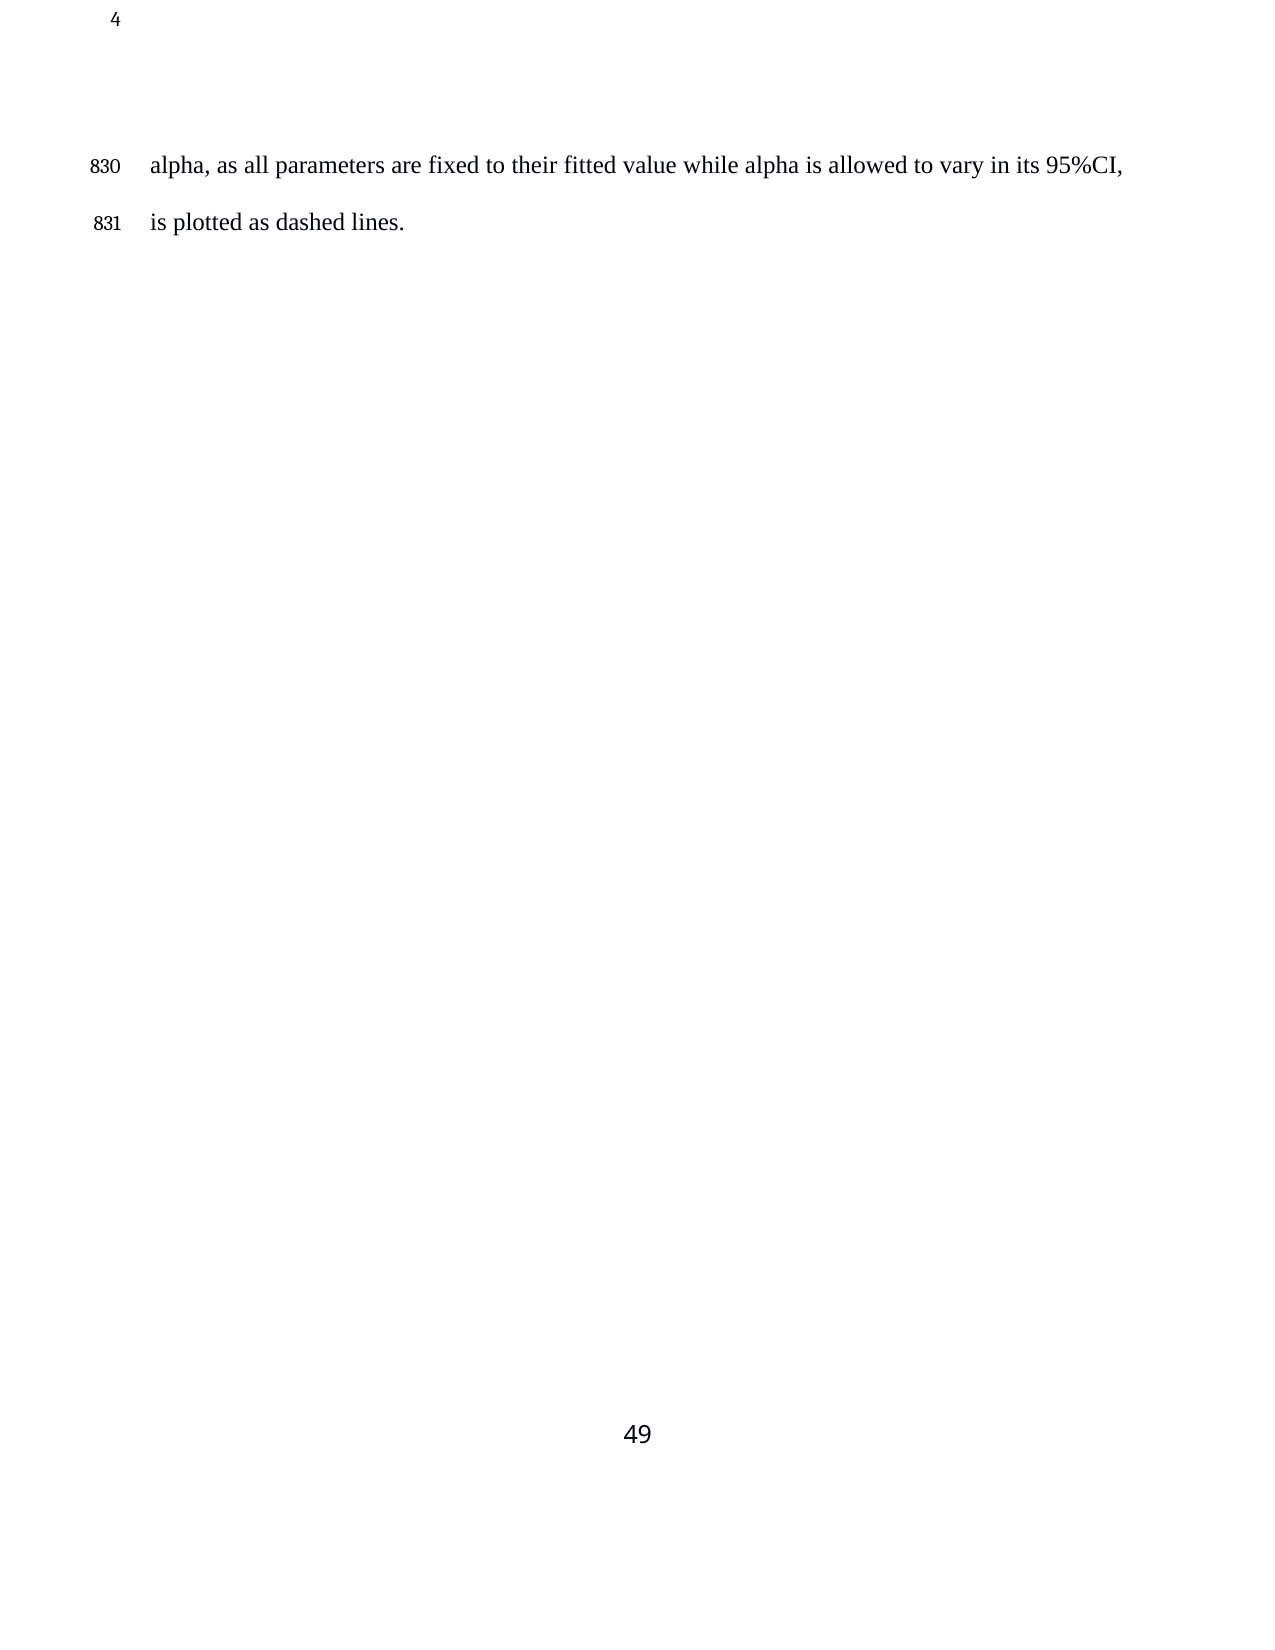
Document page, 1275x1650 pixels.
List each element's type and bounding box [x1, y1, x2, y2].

text [150, 150, 1125, 236]
